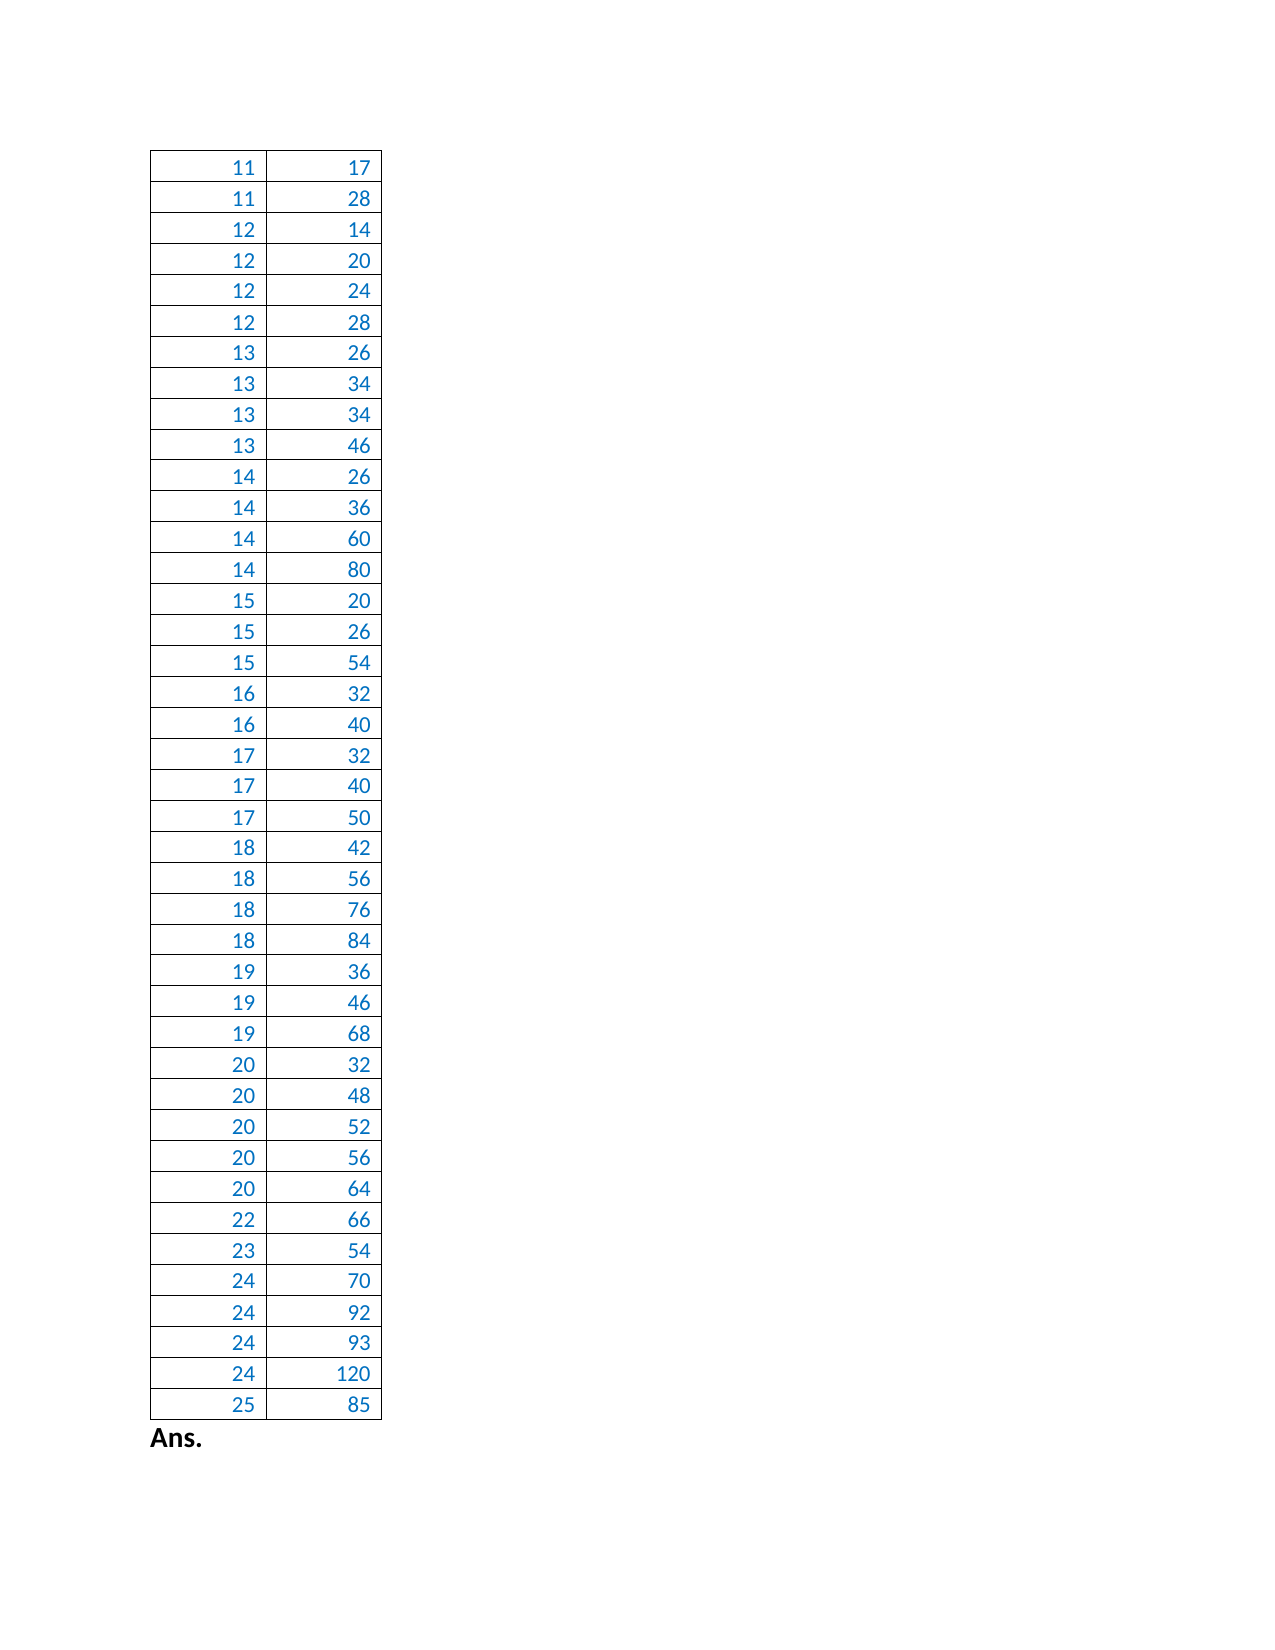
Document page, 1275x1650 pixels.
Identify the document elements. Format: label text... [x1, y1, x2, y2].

table_cell 20 [267, 584, 381, 614]
table_cell 84 [267, 925, 381, 954]
table_cell 14 [267, 213, 381, 243]
table_cell 70 [267, 1265, 381, 1295]
table_cell 19 [151, 955, 266, 985]
table_cell 15 [151, 615, 266, 645]
table_cell 11 [151, 151, 266, 181]
table_cell 26 [267, 615, 381, 645]
table_cell 15 [151, 584, 266, 614]
table_cell 23 [151, 1234, 266, 1264]
table_cell 12 [151, 306, 266, 336]
table_cell 46 [267, 986, 381, 1016]
table_cell 18 [151, 894, 266, 923]
table_cell 13 [151, 368, 266, 397]
table_cell 13 [151, 399, 266, 428]
table_cell 36 [267, 491, 381, 521]
table_cell 14 [151, 491, 266, 521]
table_cell 28 [267, 182, 381, 212]
table_cell 36 [267, 955, 381, 985]
table_cell 93 [267, 1327, 381, 1357]
table_cell 20 [151, 1110, 266, 1140]
table_cell 92 [267, 1296, 381, 1326]
table_cell 60 [267, 522, 381, 552]
table_cell 64 [267, 1172, 381, 1202]
table_cell 54 [267, 646, 381, 676]
table_cell 50 [267, 801, 381, 831]
table_cell 68 [267, 1017, 381, 1047]
table_cell 16 [151, 677, 266, 707]
table_cell 17 [151, 739, 266, 769]
table_cell 17 [151, 770, 266, 800]
table_cell 20 [151, 1172, 266, 1202]
table_cell 17 [151, 801, 266, 831]
table_cell 40 [267, 770, 381, 800]
table_cell 32 [267, 677, 381, 707]
table_cell 19 [151, 986, 266, 1016]
table_cell 48 [267, 1079, 381, 1109]
table_cell 13 [151, 337, 266, 367]
table_cell 24 [267, 275, 381, 305]
table_cell 24 [151, 1327, 266, 1357]
table_cell 28 [267, 306, 381, 336]
table_cell 32 [267, 739, 381, 769]
table_cell 14 [151, 553, 266, 583]
table_cell 20 [151, 1141, 266, 1171]
table_cell 34 [267, 368, 381, 397]
table_cell 32 [267, 1048, 381, 1078]
table_cell 12 [151, 213, 266, 243]
table_cell 56 [267, 1141, 381, 1171]
table_cell 26 [267, 460, 381, 490]
table_cell 40 [267, 708, 381, 738]
table_cell 42 [267, 832, 381, 862]
table_cell 85 [267, 1389, 381, 1418]
table_cell 16 [151, 708, 266, 738]
table_cell 20 [151, 1048, 266, 1078]
table_cell 34 [267, 399, 381, 428]
text Ans. [150, 1419, 1125, 1455]
table_cell 15 [151, 646, 266, 676]
table_cell 54 [267, 1234, 381, 1264]
table_cell 66 [267, 1203, 381, 1233]
table_cell 11 [151, 182, 266, 212]
table_cell 52 [267, 1110, 381, 1140]
table_cell 14 [151, 522, 266, 552]
table_cell 76 [267, 894, 381, 923]
table_cell 22 [151, 1203, 266, 1233]
table_cell 120 [267, 1358, 381, 1387]
table_cell 13 [151, 430, 266, 459]
table_cell 24 [151, 1265, 266, 1295]
table_cell 18 [151, 863, 266, 892]
table_cell 25 [151, 1389, 266, 1418]
table_cell 56 [267, 863, 381, 892]
table_cell 14 [151, 460, 266, 490]
table_cell 19 [151, 1017, 266, 1047]
table_cell 12 [151, 275, 266, 305]
table_cell 46 [267, 430, 381, 459]
table_cell 17 [267, 151, 381, 181]
table_cell 80 [267, 553, 381, 583]
table_cell 12 [151, 244, 266, 274]
table_cell 20 [267, 244, 381, 274]
table_cell 20 [151, 1079, 266, 1109]
table_cell 24 [151, 1358, 266, 1387]
table_cell 24 [151, 1296, 266, 1326]
table_cell 26 [267, 337, 381, 367]
table_cell 18 [151, 925, 266, 954]
table_cell 18 [151, 832, 266, 862]
